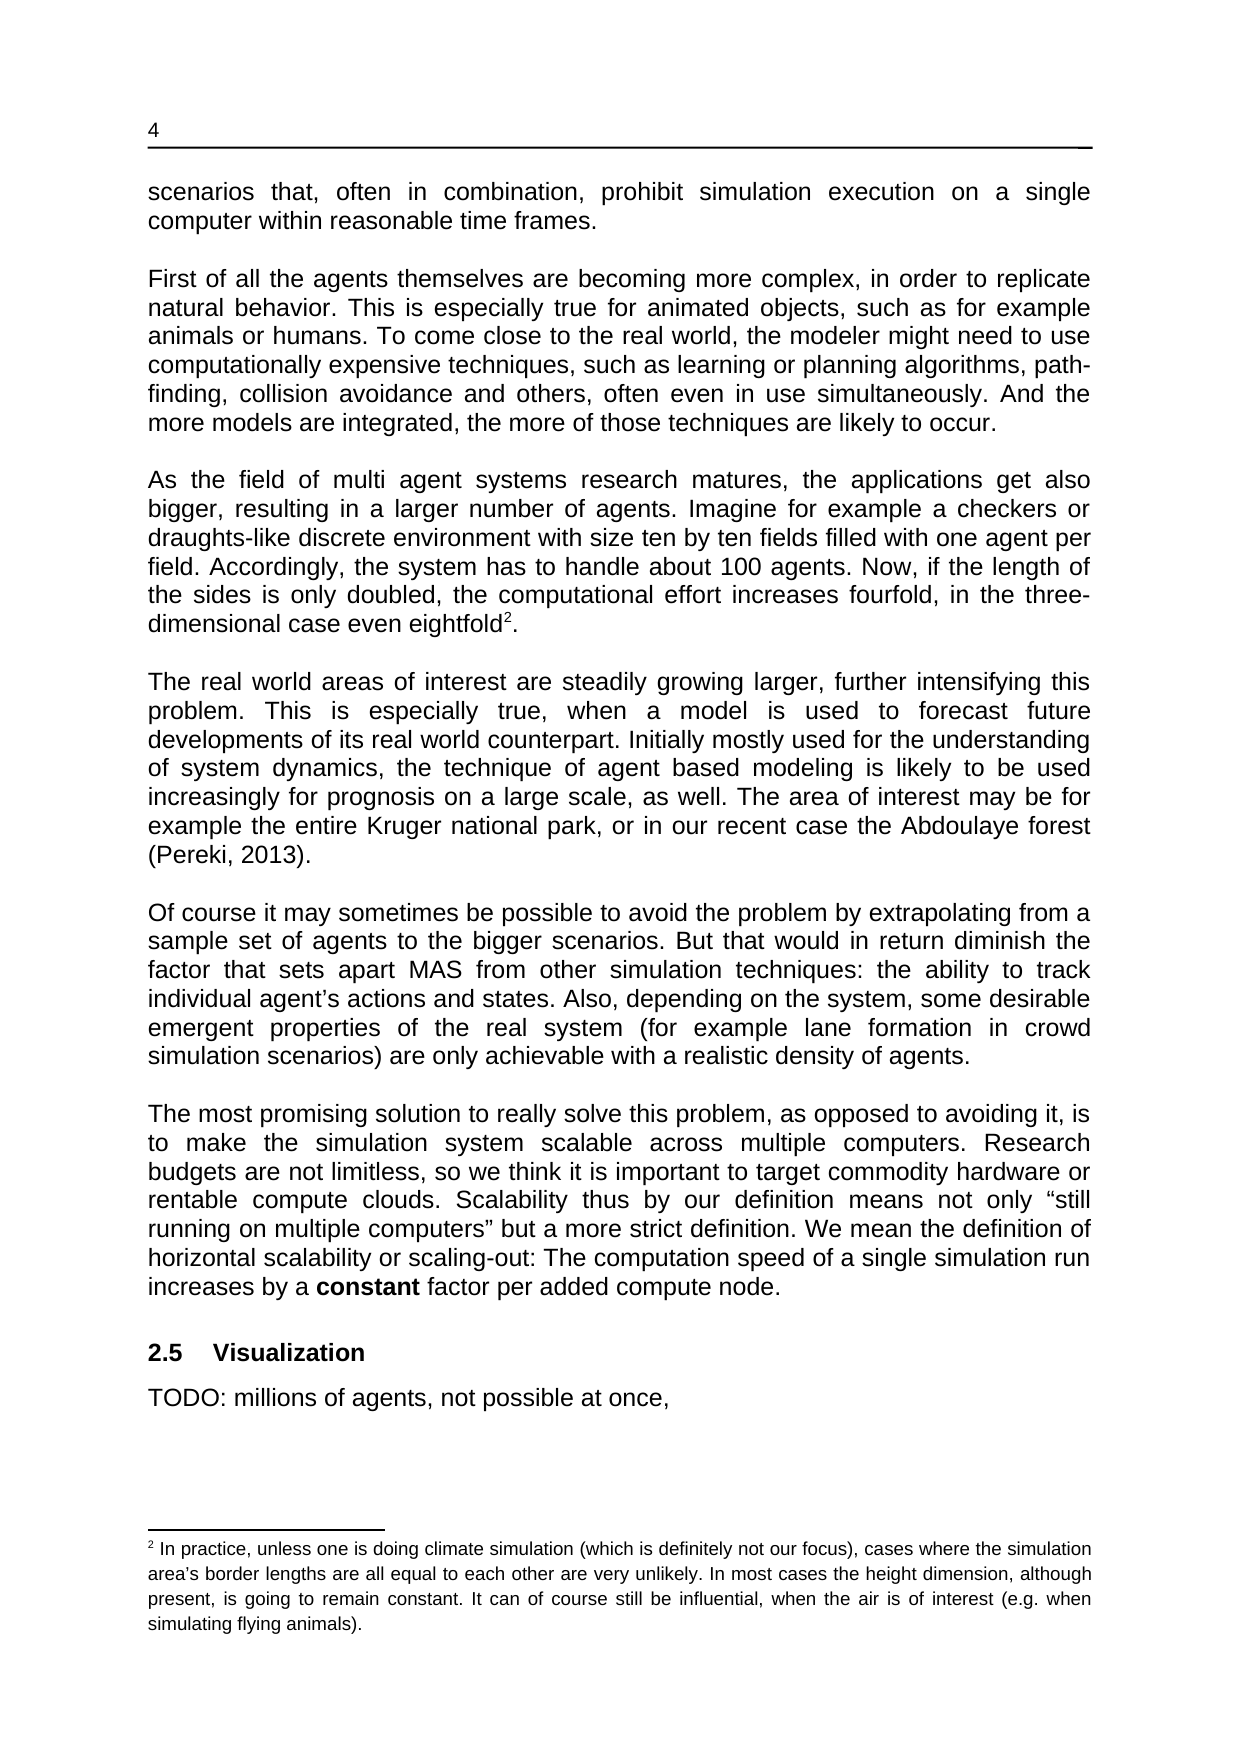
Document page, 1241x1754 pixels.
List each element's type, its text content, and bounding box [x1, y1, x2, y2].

text As the field of multi agent systems research matures, the applications get also bigger, resulting in a larger number of agents. Imagine for example a checkers or draughts-like discrete environment with size ten by ten fields filled with one agent per field. Accordingly, the system has to handle about 100 agents. Now, if the length of the sides is only doubled, the computational effort increases fourfold, in the three-dimensional case even eightfold. [148, 466, 1092, 638]
text The most promising solution to really solve this problem, as opposed to avoiding it, is to make the simulation system scalable across multiple computers. Research budgets are not limitless, so we think it is important to target commodity hardware or rentable compute clouds. Scalability thus by our definition means not only “still running on multiple computers” but a more strict definition. We mean the definition of horizontal scalability or scaling-out: The computation speed of a single simulation run increases by a constant factor per added compute node. [148, 1099, 1092, 1301]
text Of course it may sometimes be possible to avoid the problem by extrapolating from a sample set of agents to the bigger scenarios. But that would in return diminish the factor that sets apart MAS from other simulation techniques: the ability to track individual agent’s actions and states. Also, depending on the system, some desirable emergent properties of the real system (for example lane formation in crowd simulation scenarios) are only achievable with a realistic density of agents. [148, 898, 1092, 1070]
subtitle Visualization [148, 1338, 1092, 1367]
text The real world areas of interest are steadily growing larger, further intensifying this problem. This is especially true, when a model is used to forecast future developments of its real world counterpart. Initially mostly used for the understanding of system dynamics, the technique of agent based modeling is likely to be used increasingly for prognosis on a large scale, as well. The area of interest may be for example the entire Kruger national park, or in our recent case the Abdoulaye forest (Pereki, 2013). [148, 667, 1092, 868]
text TODO: millions of agents, not possible at once, [148, 1380, 1092, 1413]
